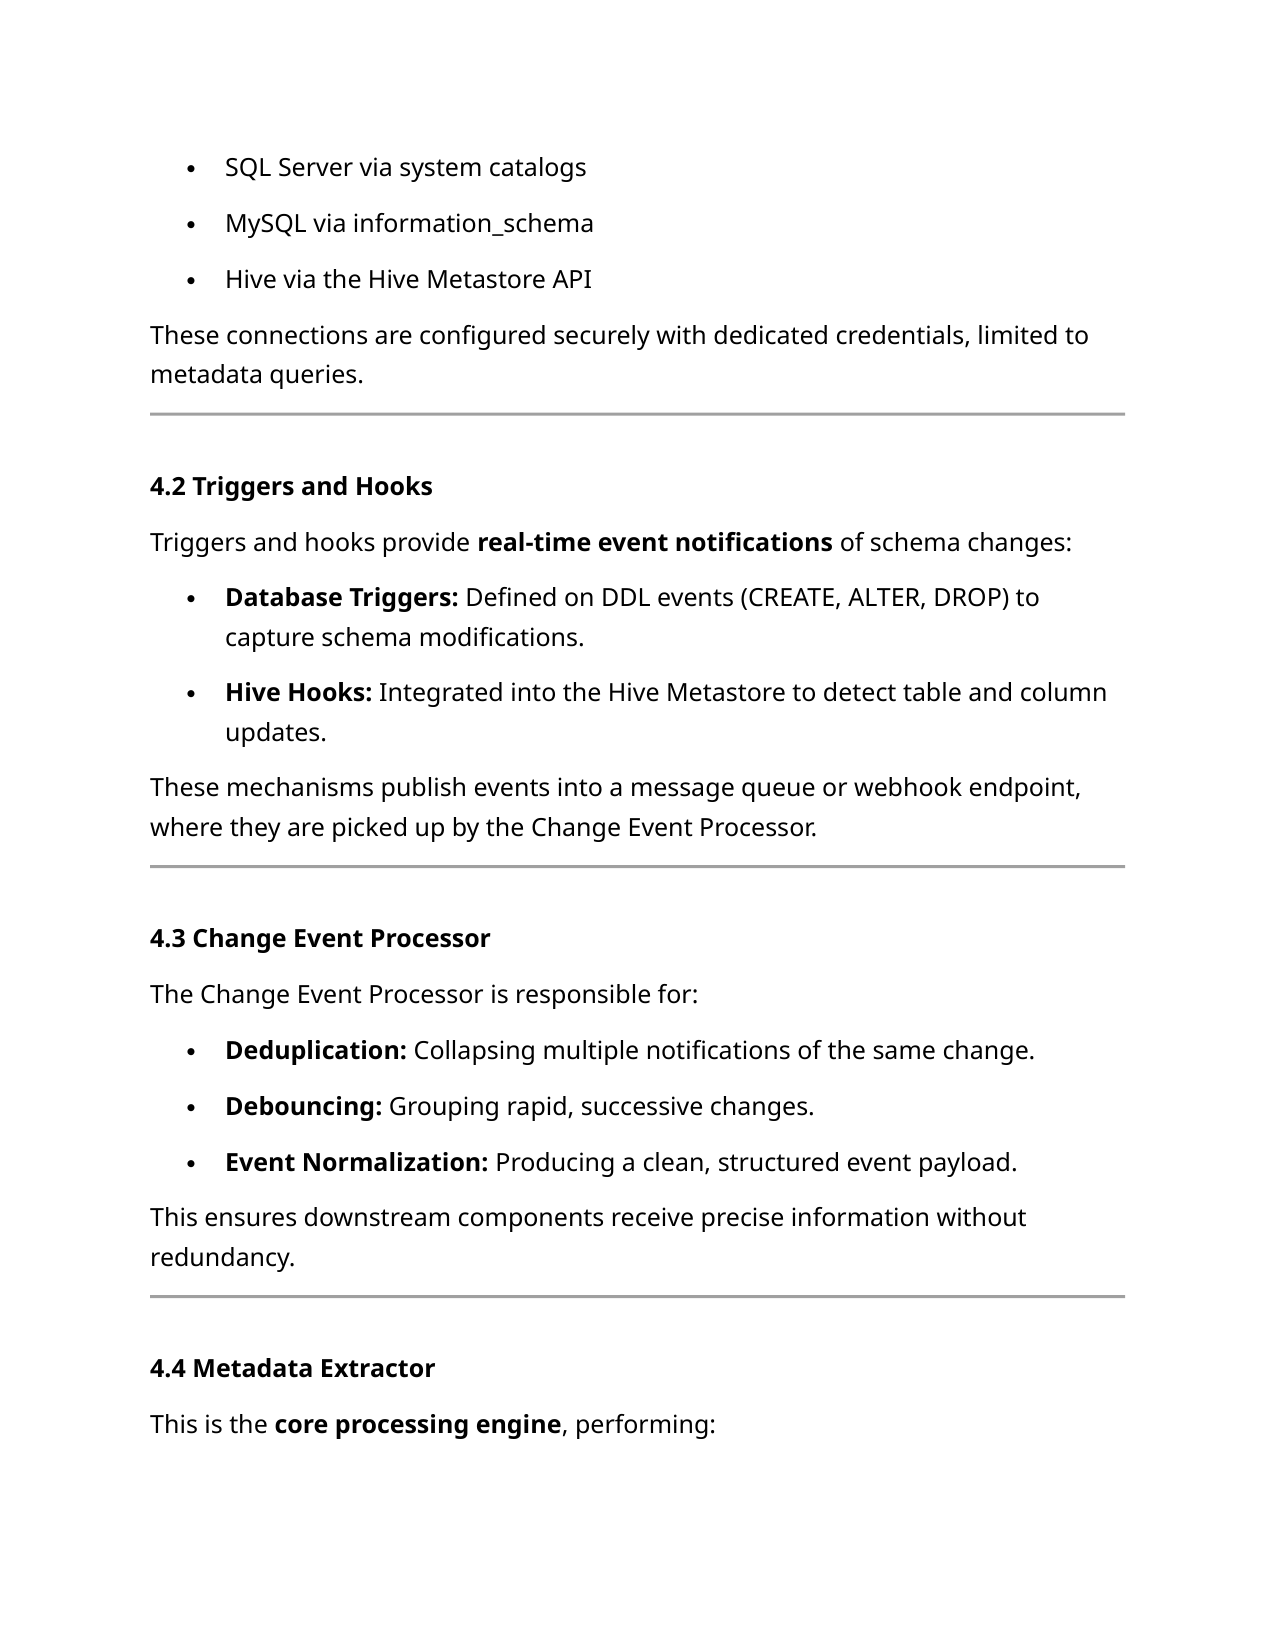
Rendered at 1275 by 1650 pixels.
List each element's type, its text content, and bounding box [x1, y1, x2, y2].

list SQL Server via system catalogs [187, 150, 1125, 184]
text The Change Event Processor is responsible for: [150, 977, 1125, 1011]
text This is the core processing engine, performing: [150, 1407, 1125, 1441]
text Triggers and hooks provide real-time event notifications of schema changes: [150, 524, 1125, 558]
list Hive Hooks: Integrated into the Hive Metastore to detect table and column updates. [187, 675, 1125, 748]
list MySQL via information_schema [187, 206, 1125, 240]
text 4.4 Metadata Extractor [150, 1351, 1125, 1385]
text These connections are configured securely with dedicated credentials, limited to metadata queries. [150, 317, 1125, 391]
text 4.2 Triggers and Hooks [150, 468, 1125, 502]
list Database Triggers: Defined on DDL events (CREATE, ALTER, DROP) to capture schema modifications. [187, 580, 1125, 653]
text These mechanisms publish events into a message queue or webhook endpoint, where they are picked up by the Change Event Processor. [150, 770, 1125, 843]
text This ensures downstream components receive precise information without redundancy. [150, 1200, 1125, 1273]
list Hive via the Hive Metastore API [187, 262, 1125, 296]
list Debouncing: Grouping rapid, successive changes. [187, 1088, 1125, 1122]
list Deduplication: Collapsing multiple notifications of the same change. [187, 1032, 1125, 1067]
text 4.3 Change Event Processor [150, 921, 1125, 955]
list Event Normalization: Producing a clean, structured event payload. [187, 1144, 1125, 1178]
